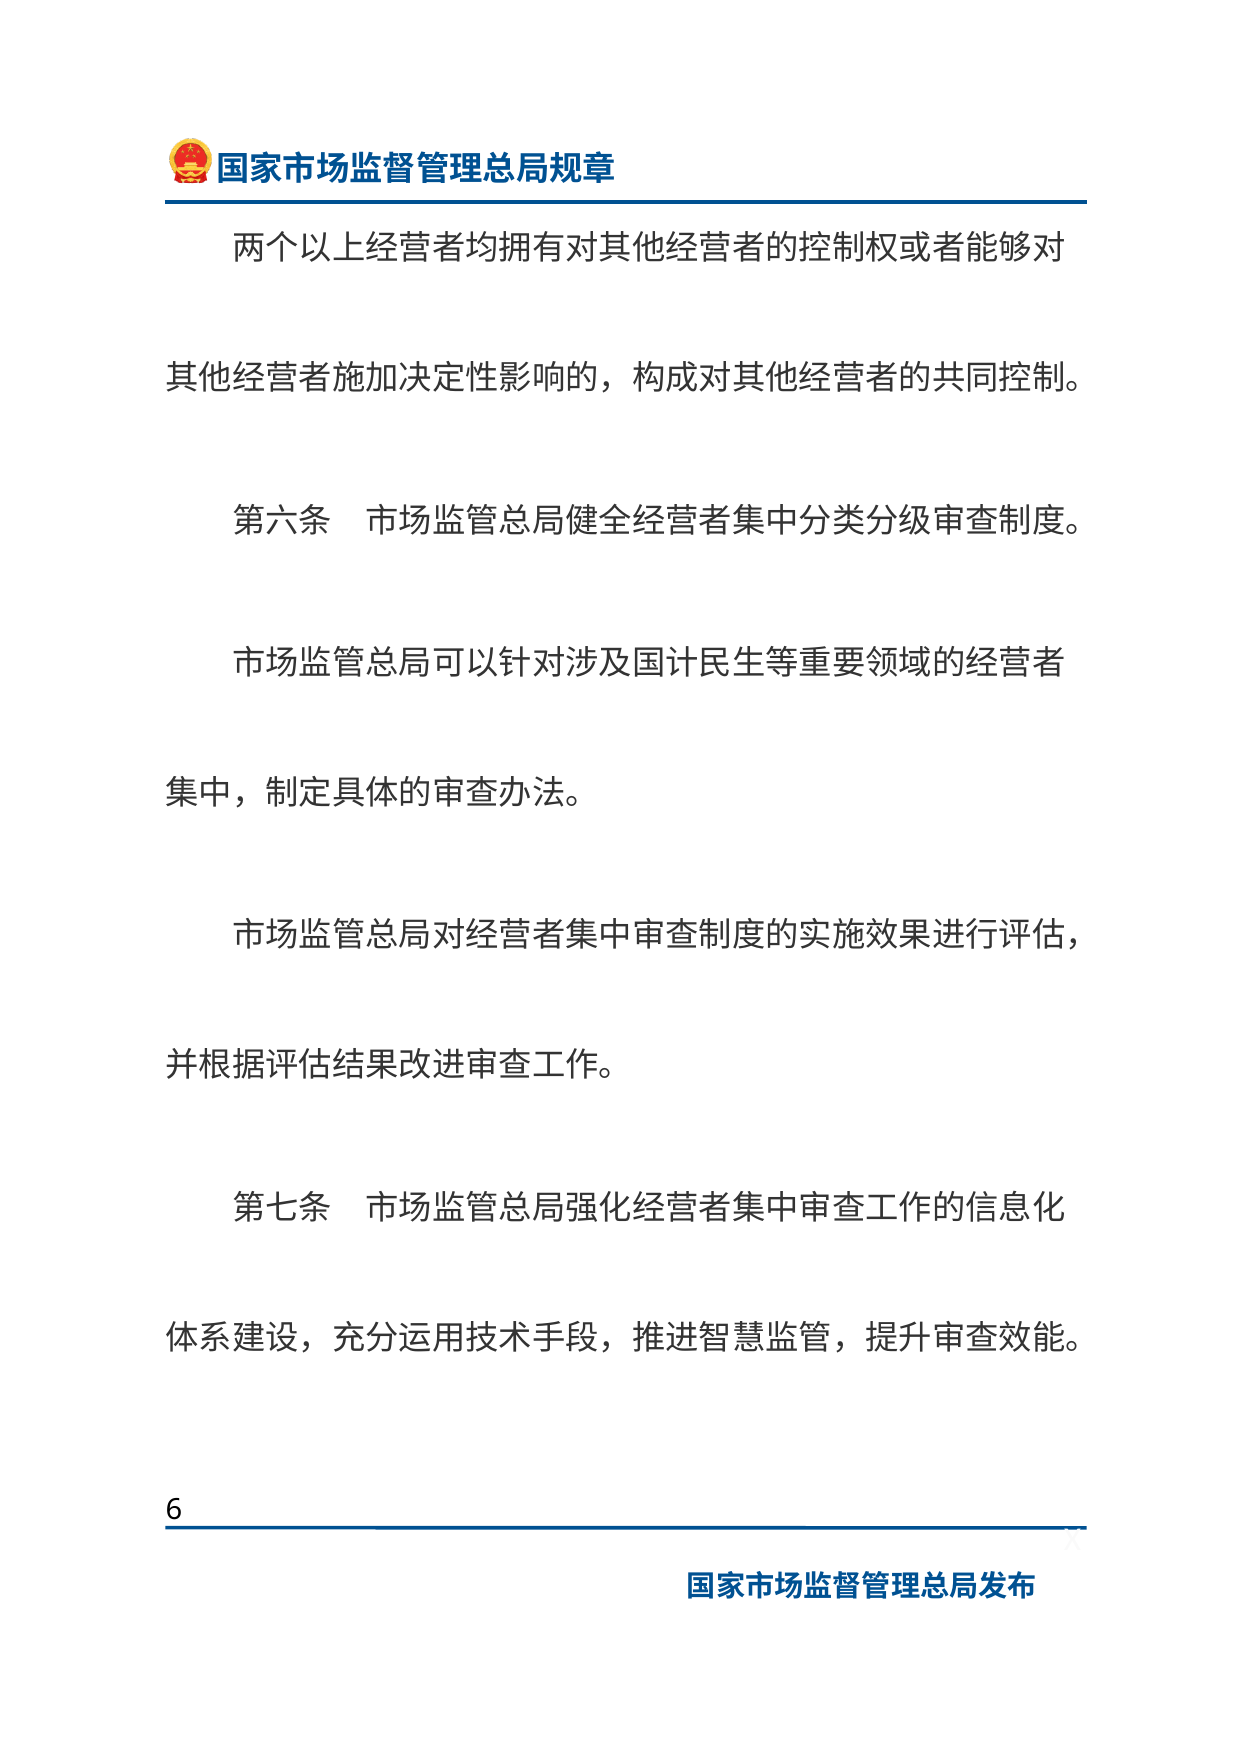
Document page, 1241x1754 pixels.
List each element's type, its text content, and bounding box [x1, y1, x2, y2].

text 第七条 市场监管总局强化经营者集中审查工作的信息化体系建设，充分运用技术手段，推进智慧监管，提升审查效能。 [165, 1172, 1087, 1367]
text 第六条 市场监管总局健全经营者集中分类分级审查制度。 [165, 485, 1087, 550]
text 市场监管总局对经营者集中审查制度的实施效果进行评估，并根据评估结果改进审查工作。 [165, 900, 1087, 1095]
text 市场监管总局可以针对涉及国计民生等重要领域的经营者集中，制定具体的审查办法。 [165, 627, 1087, 822]
picture [165, 136, 216, 187]
text 两个以上经营者均拥有对其他经营者的控制权或者能够对其他经营者施加决定性影响的，构成对其他经营者的共同控制。 [165, 213, 1087, 408]
